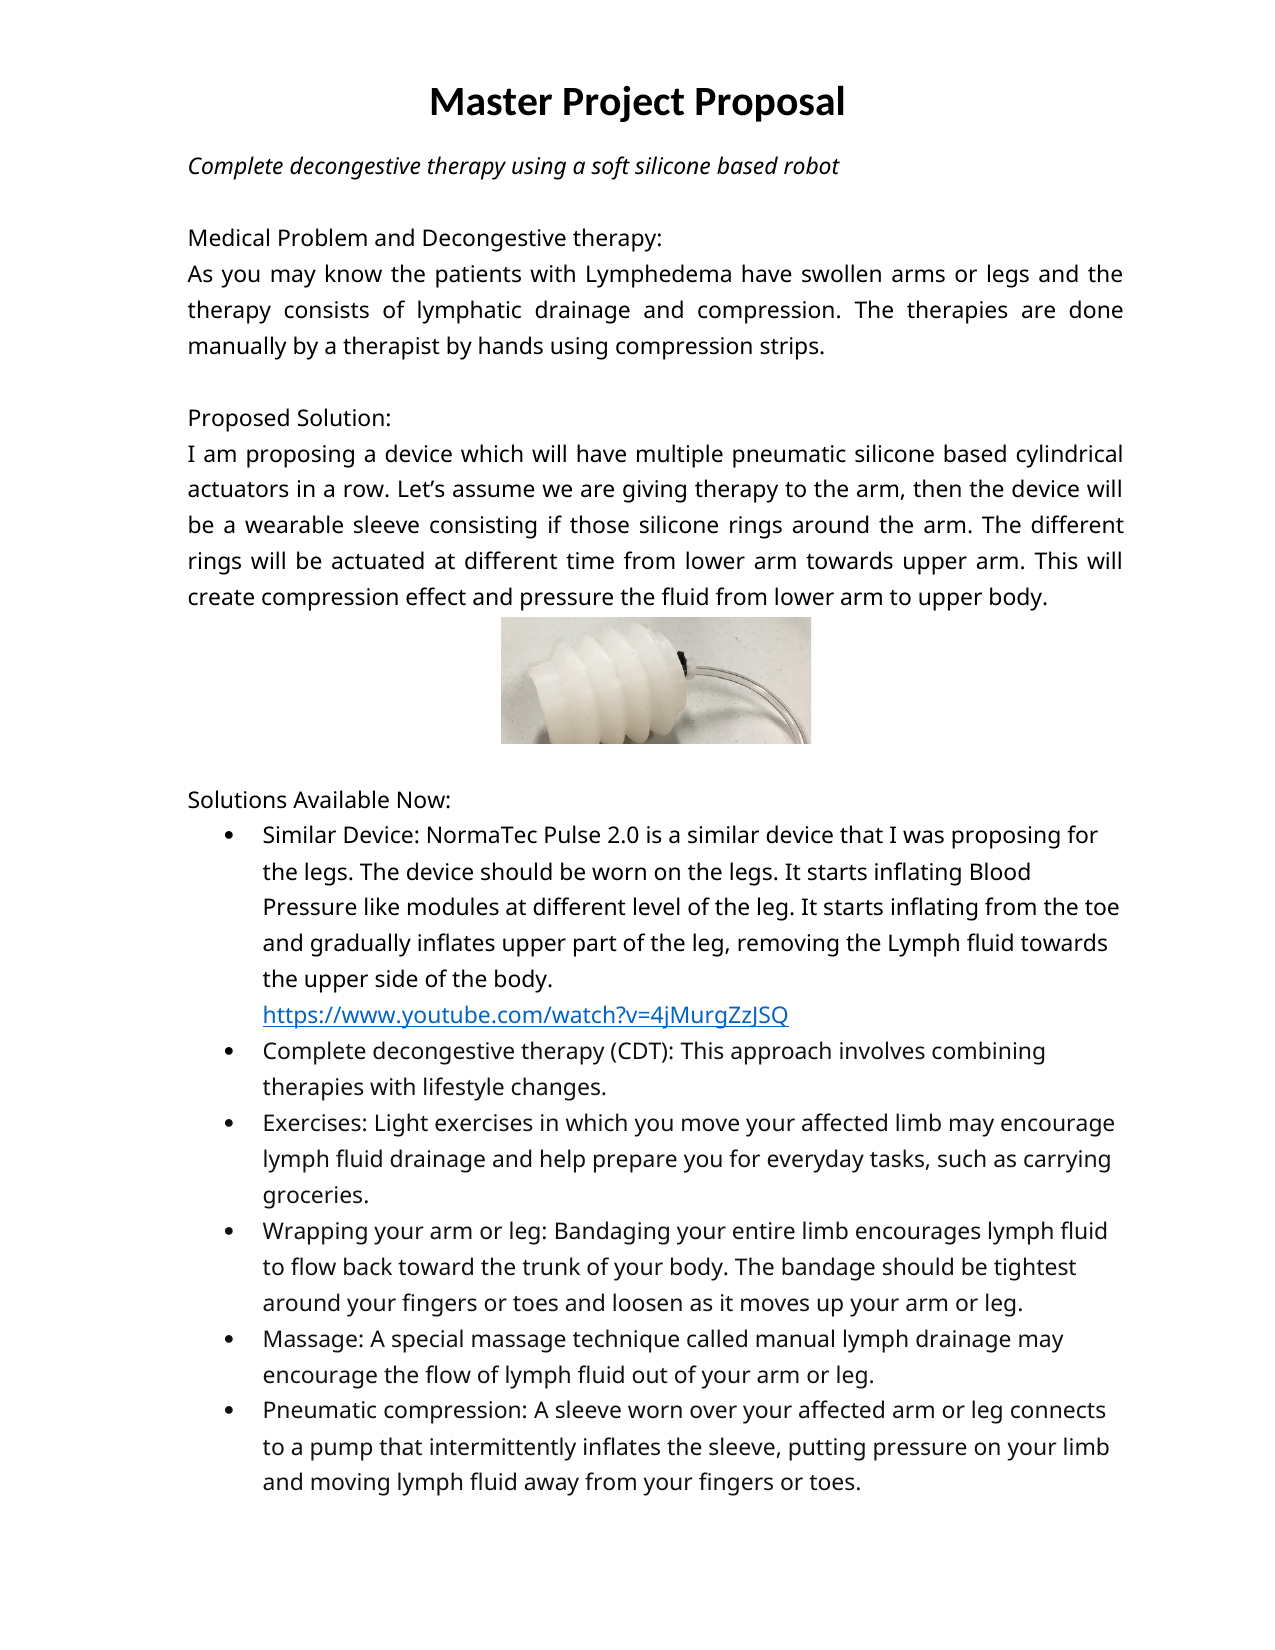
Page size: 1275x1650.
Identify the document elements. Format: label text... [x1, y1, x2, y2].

picture [501, 617, 812, 744]
list As you may know the patients with Lymphedema have swollen arms or legs and the therapy consists of lymphatic drainage and compression. The therapies are done manually by a therapist by hands using compression strips. [187, 258, 1125, 361]
list I am proposing a device which will have multiple pneumatic silicone based cylindrical actuators in a row. Let’s assume we are giving therapy to the arm, then the device will be a wearable sleeve consisting if those silicone rings around the arm. The different rings will be actuated at different time from lower arm towards upper arm. This will create compression effect and pressure the fluid from lower arm to upper body. [187, 437, 1125, 612]
list Medical Problem and Decongestive therapy: [187, 222, 1125, 253]
list Complete decongestive therapy (CDT): This approach involves combining therapies with lifestyle changes. [225, 1035, 1125, 1102]
list Proposed Solution: [187, 402, 1125, 433]
list Exercises: Light exercises in which you move your affected limb may encourage lymph fluid drainage and help prepare you for everyday tasks, such as carrying groceries. [225, 1107, 1125, 1210]
list Massage: A special massage technique called manual lymph drainage may encourage the flow of lymph fluid out of your arm or leg. [225, 1323, 1125, 1390]
list Wrapping your arm or leg: Bandaging your entire limb encourages lymph fluid to flow back toward the trunk of your body. The bandage should be tightest around your fingers or toes and loosen as it moves up your arm or leg. [225, 1215, 1125, 1318]
list Pneumatic compression: A sleeve worn over your affected arm or leg connects to a pump that intermittently inflates the sleeve, putting pressure on your limb and moving lymph fluid away from your fingers or toes. [225, 1394, 1125, 1498]
list Solutions Available Now: [187, 783, 1125, 815]
list Complete decongestive therapy using a soft silicone based robot [187, 150, 1125, 181]
list Similar Device: NormaTec Pulse 2.0 is a similar device that I was proposing for the legs. The device should be worn on the legs. It starts inflating Blood Pressure like modules at different level of the leg. It starts inflating from the toe and gradually inflates upper part of the leg, removing the Lymph fluid towards the upper side of the body. [225, 819, 1125, 994]
list https://www.youtube.com/watch?v=4jMurgZzJSQ [262, 999, 1125, 1030]
